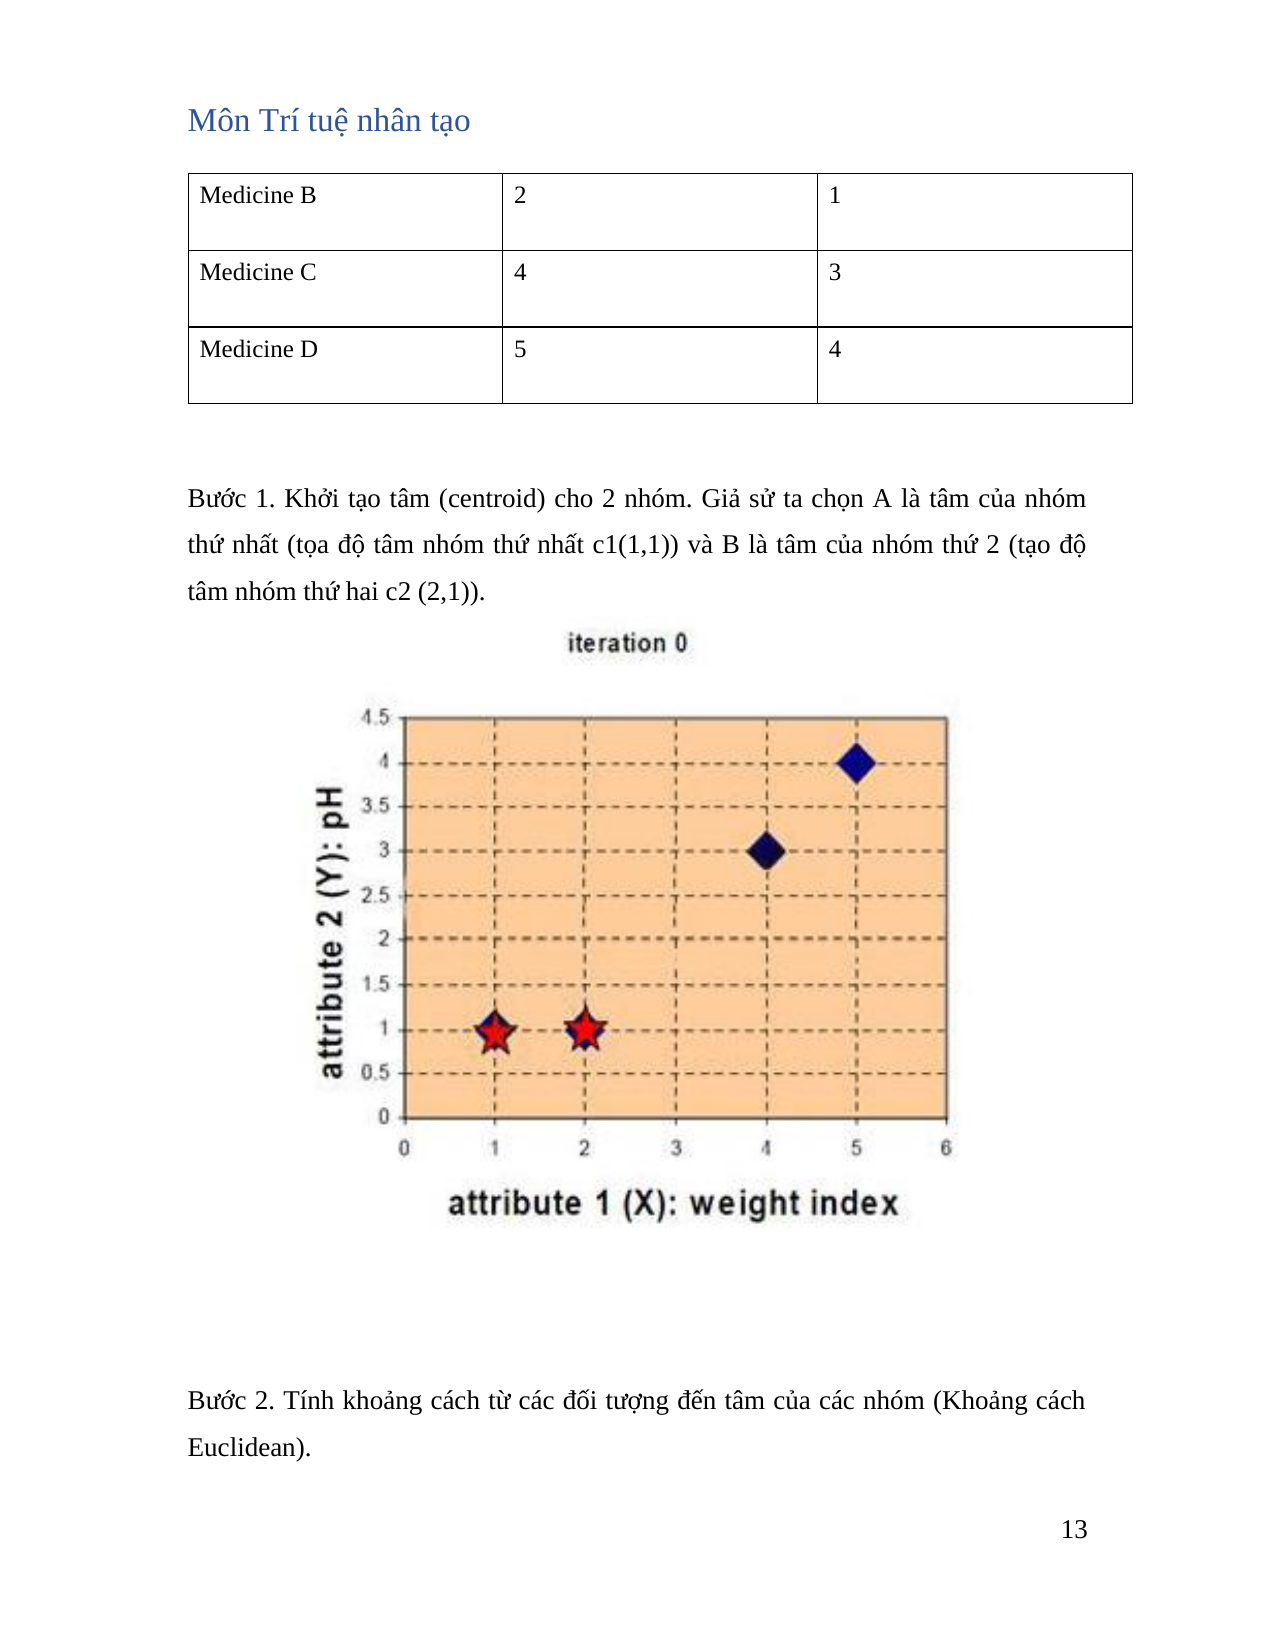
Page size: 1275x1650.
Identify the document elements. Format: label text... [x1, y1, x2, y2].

table_cell 4 [818, 328, 1132, 403]
table_cell Medicine C [189, 251, 502, 326]
table_cell 2 [503, 174, 817, 250]
text Bước 1. Khởi tạo tâm (centroid) cho 2 nhóm. Giả sử ta chọn A là tâm của nhóm thứ nhất (tọa độ tâm nhóm thứ nhất c1(1,1)) và B là tâm của nhóm thứ 2 (tạo độ tâm nhóm thứ hai c2 (2,1)). [187, 482, 1087, 606]
picture [265, 616, 1010, 1257]
table_cell 3 [818, 251, 1132, 326]
text Bước 2. Tính khoảng cách từ các đối tượng đến tâm của các nhóm (Khoảng cách Euclidean). [187, 1384, 1087, 1462]
table_cell 1 [818, 174, 1132, 250]
table_cell 4 [503, 251, 817, 326]
table_cell Medicine D [189, 328, 502, 403]
table_cell 5 [503, 328, 817, 403]
table_cell Medicine B [189, 174, 502, 250]
